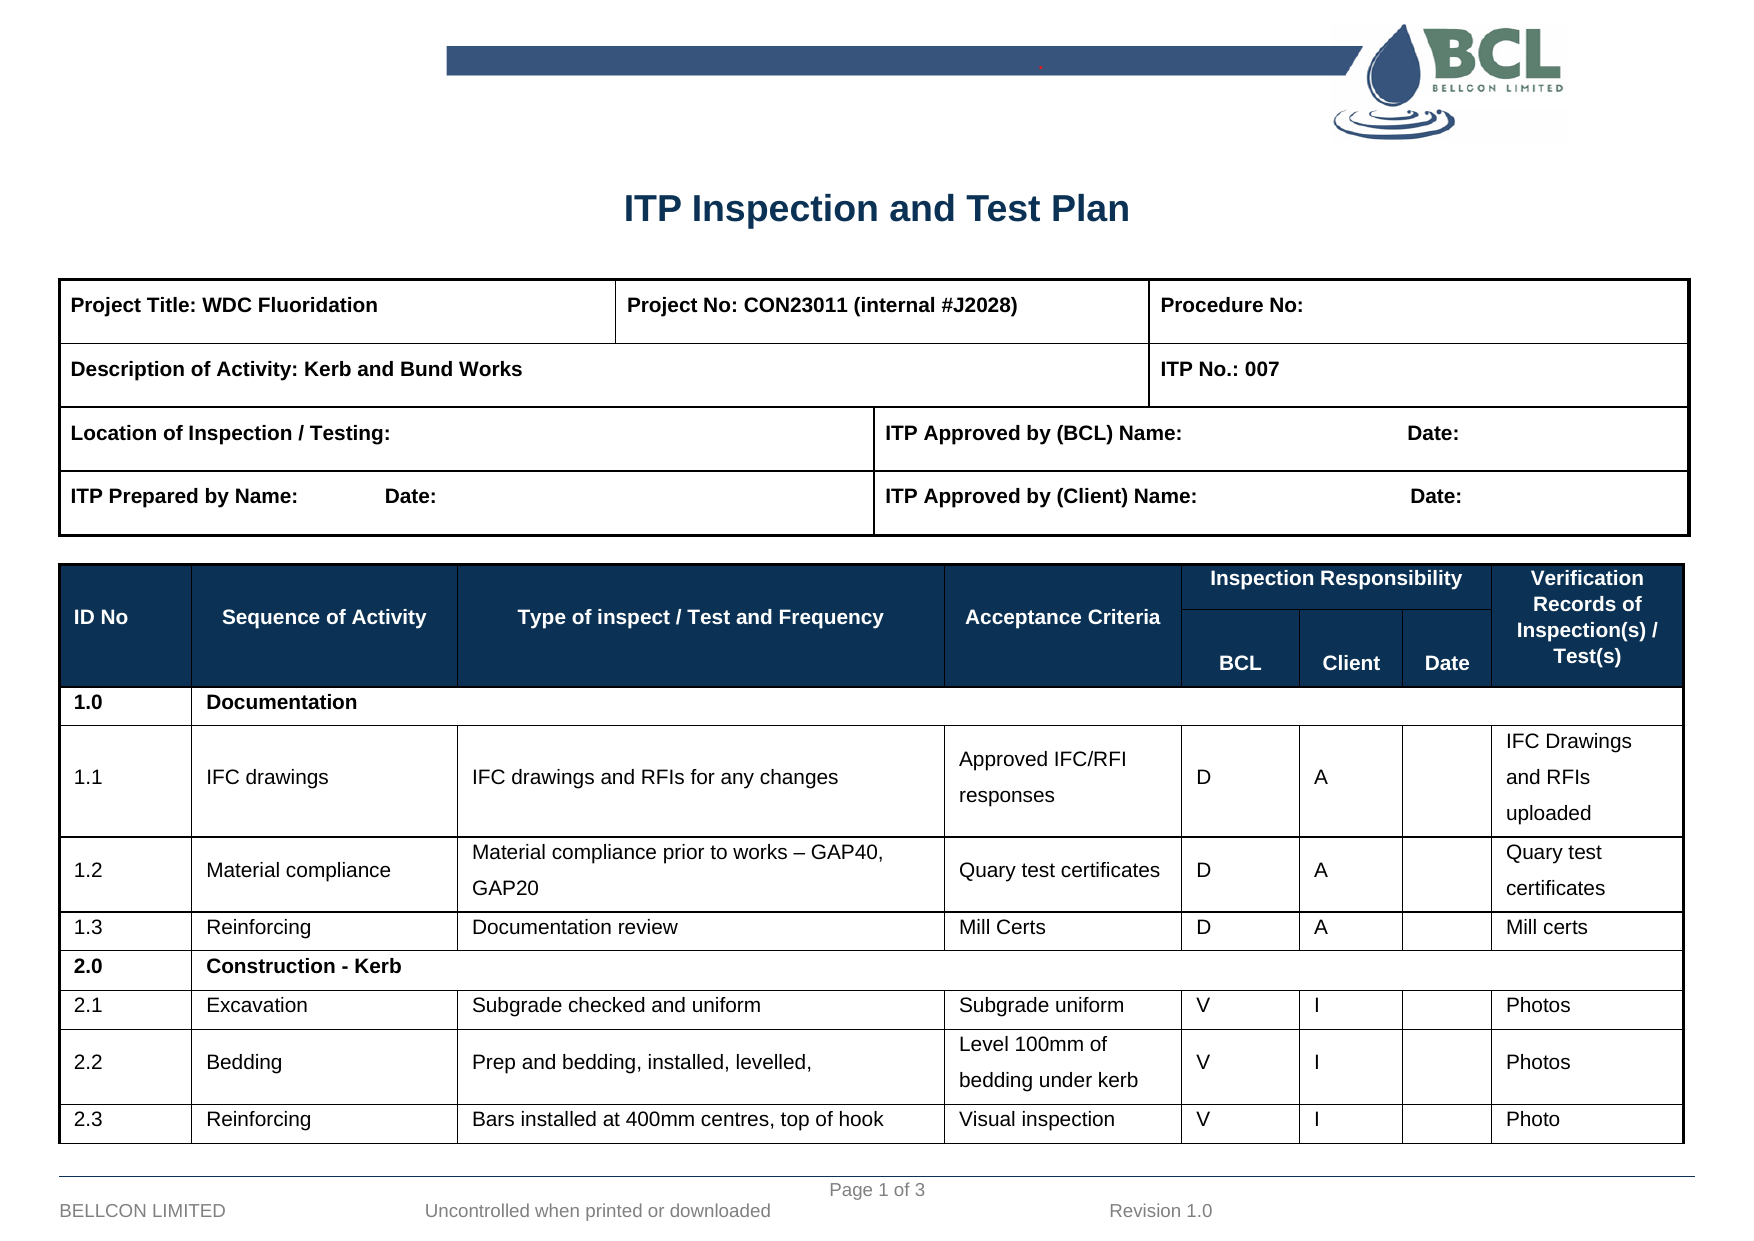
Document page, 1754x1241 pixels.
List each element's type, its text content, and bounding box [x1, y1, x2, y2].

table_header Type of inspect / Test and Frequency [458, 566, 944, 686]
table_cell Material compliance [192, 838, 457, 911]
table_cell V [1182, 1030, 1299, 1103]
table_cell A [1300, 726, 1402, 836]
table_cell Reinforcing [192, 913, 457, 950]
table_cell 1.2 [61, 838, 191, 911]
table_header Acceptance Criteria [945, 566, 1181, 686]
table_cell Level 100mm of bedding under kerb [945, 1030, 1181, 1103]
table_cell V [1182, 991, 1299, 1028]
table_cell V [1182, 1105, 1299, 1143]
table_header Sequence of Activity [192, 566, 457, 686]
table_cell Approved IFC/RFI responses [945, 726, 1181, 836]
table_header Project Title: WDC Fluoridation [61, 281, 615, 343]
table_cell D [1182, 913, 1299, 950]
table_cell Date [1403, 610, 1491, 686]
table_cell Subgrade checked and uniform [458, 991, 944, 1028]
table_cell [1403, 913, 1491, 950]
table_cell 2.3 [61, 1105, 191, 1143]
table_cell Photos [1492, 991, 1682, 1028]
table_cell IFC Drawings and RFIs uploaded [1492, 726, 1682, 836]
table_cell [1403, 991, 1491, 1028]
table_cell [1403, 726, 1491, 836]
table_cell Documentation review [458, 913, 944, 950]
table_cell Description of Activity: Kerb and Bund Works [61, 344, 1148, 406]
table_cell Mill certs [1492, 913, 1682, 950]
table_cell [1403, 1105, 1491, 1143]
table_cell Quary test certificates [1492, 838, 1682, 911]
table_cell IFC drawings and RFIs for any changes [458, 726, 944, 836]
table_header Procedure No: [1150, 281, 1687, 343]
table_cell Quary test certificates [945, 838, 1181, 911]
table_cell Excavation [192, 991, 457, 1028]
table_cell ITP No.: 007 [1150, 344, 1687, 406]
table_cell I [1300, 991, 1402, 1028]
table_cell Prep and bedding, installed, levelled, [458, 1030, 944, 1103]
table_header ID No [61, 566, 191, 686]
table_cell 1.0 [61, 688, 191, 725]
table_cell Location of Inspection / Testing: [61, 408, 873, 470]
table_cell D [1182, 838, 1299, 911]
table_header Inspection Responsibility [1182, 566, 1491, 609]
picture [446, 11, 1572, 144]
table_cell [1403, 1030, 1491, 1103]
table_cell ITP Approved by (Client) Name: Date: [875, 472, 1687, 533]
table_cell ITP Prepared by Name: Date: [61, 472, 873, 533]
table_cell Client [1300, 610, 1402, 686]
table_cell A [1300, 838, 1402, 911]
table_cell Documentation [192, 688, 1682, 725]
table_cell 2.1 [61, 991, 191, 1028]
table_cell IFC drawings [192, 726, 457, 836]
table_cell Photo [1492, 1105, 1682, 1143]
table_cell 1.1 [61, 726, 191, 836]
table_cell I [1300, 1030, 1402, 1103]
table_cell BCL [1182, 610, 1299, 686]
table_cell Bedding [192, 1030, 457, 1103]
table_cell Mill Certs [945, 913, 1181, 950]
table_cell A [1300, 913, 1402, 950]
table_cell 2.2 [61, 1030, 191, 1103]
table_cell 2.0 [61, 951, 191, 989]
table_cell Photos [1492, 1030, 1682, 1103]
table_header Project No: CON23011 (internal #J2028) [616, 281, 1148, 343]
table_cell Construction - Kerb [192, 951, 1682, 989]
table_cell [1403, 838, 1491, 911]
table_cell I [1300, 1105, 1402, 1143]
table_cell ITP Approved by (BCL) Name: Date: [875, 408, 1687, 470]
table_cell Subgrade uniform [945, 991, 1181, 1028]
table_cell Material compliance prior to works – GAP40, GAP20 [458, 838, 944, 911]
table_cell 1.3 [61, 913, 191, 950]
table_cell Reinforcing [192, 1105, 457, 1143]
table_cell Visual inspection String out the TOC [945, 1105, 1181, 1143]
table_cell D [1182, 726, 1299, 836]
table_header Verification Records of Inspection(s) / Test(s) [1492, 566, 1682, 686]
table_cell Bars installed at 400mm centres, top of hook checked for cover to top of concrete [458, 1105, 944, 1143]
